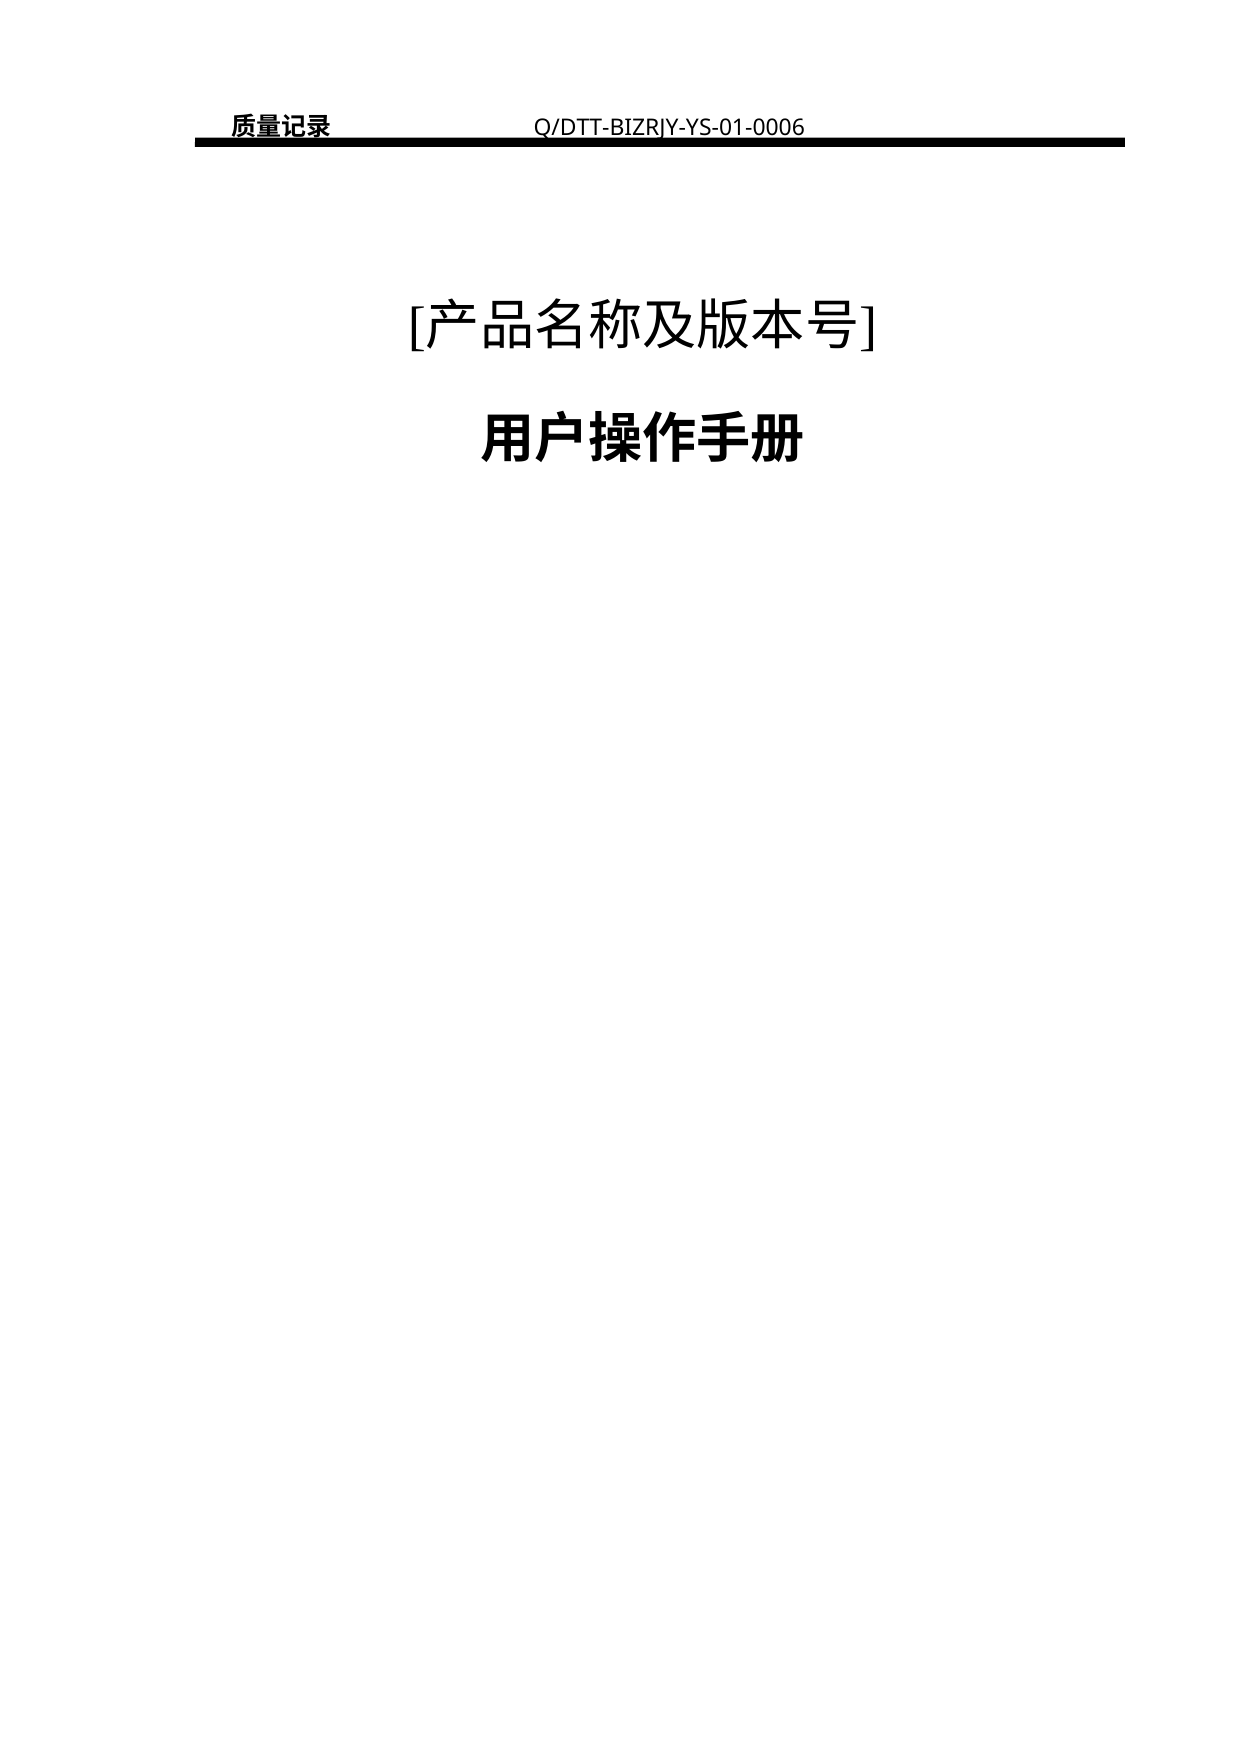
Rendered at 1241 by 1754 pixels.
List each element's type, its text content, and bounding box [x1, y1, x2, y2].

text 用户操作手册 [187, 385, 1053, 482]
text [产品名称及版本号] [187, 272, 1053, 369]
